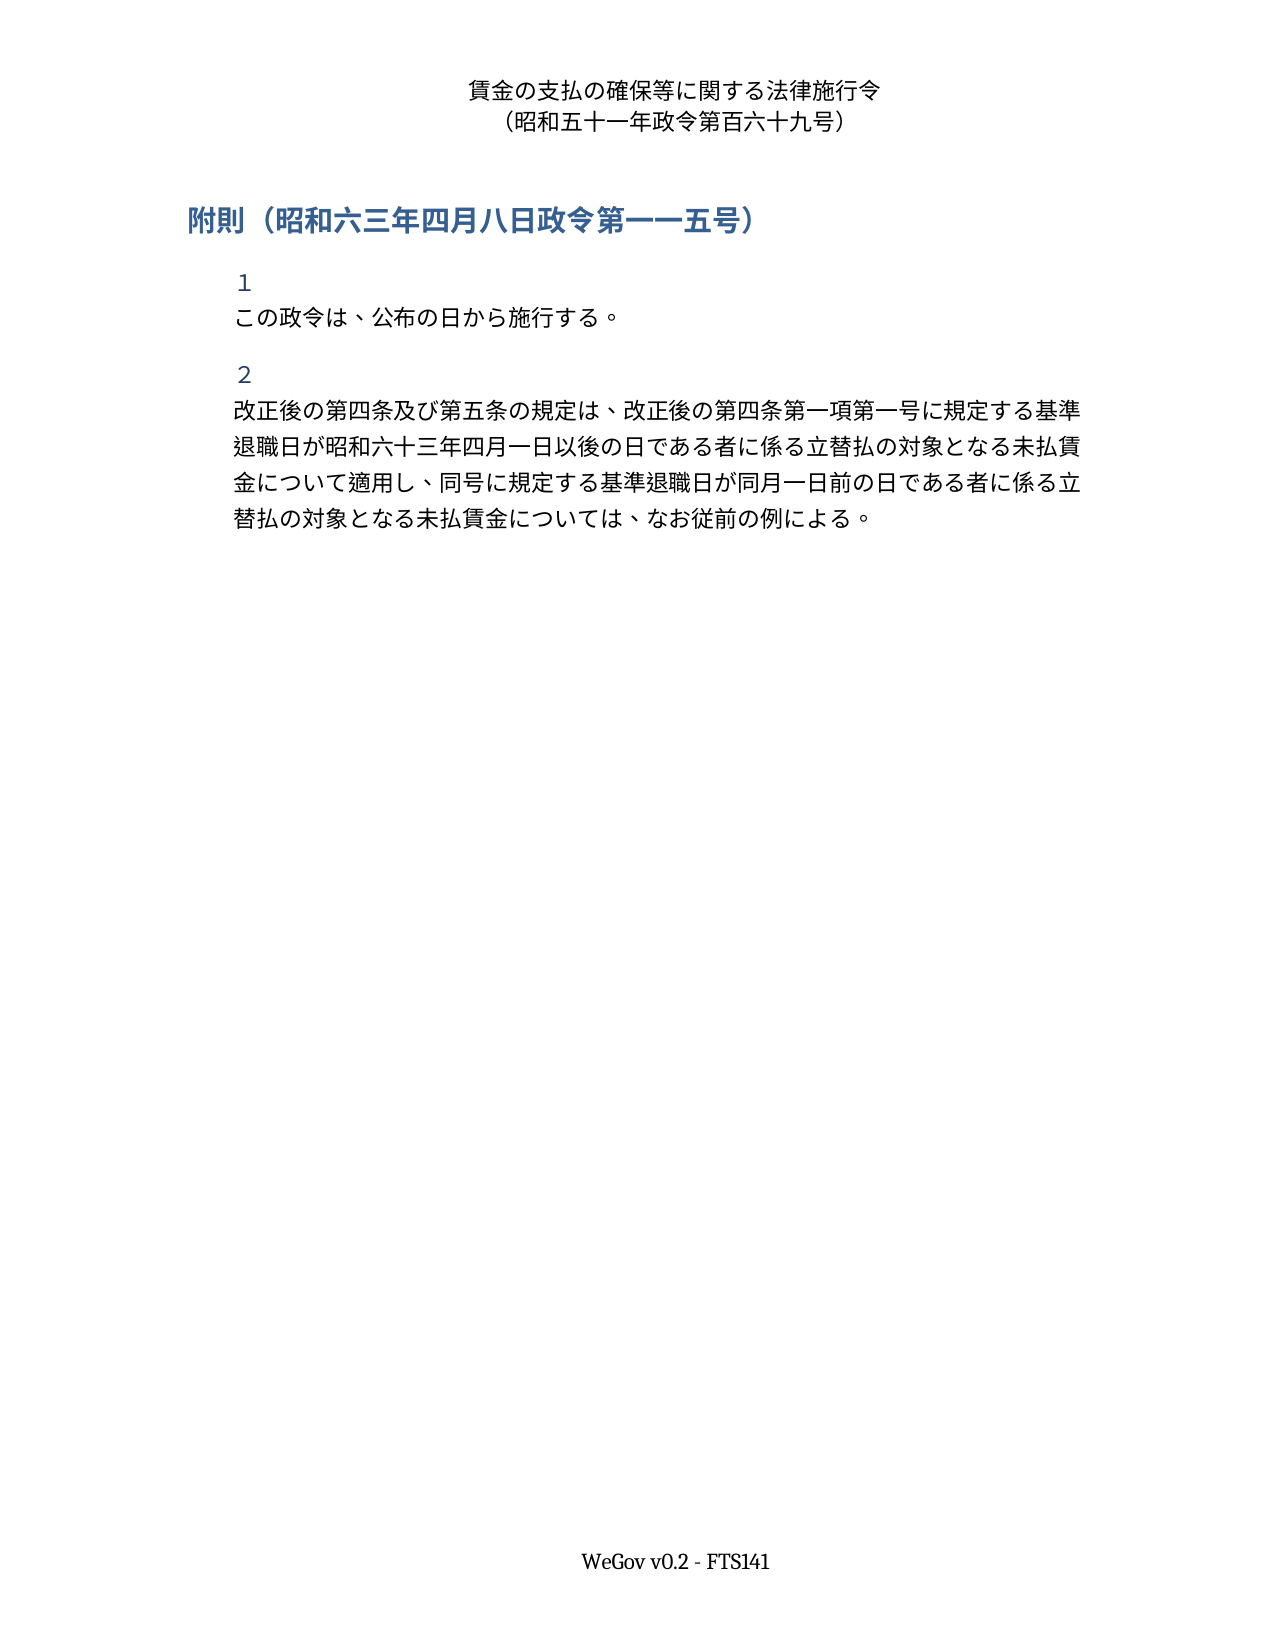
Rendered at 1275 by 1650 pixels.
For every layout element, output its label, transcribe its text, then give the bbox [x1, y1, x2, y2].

subtitle ２ [233, 359, 1087, 390]
text 改正後の第四条及び第五条の規定は、改正後の第四条第一項第一号に規定する基準退職日が昭和六十三年四月一日以後の日である者に係る立替払の対象となる未払賃金について適用し、同号に規定する基準退職日が同月一日前の日である者に係る立替払の対象となる未払賃金については、なお従前の例による。 [233, 395, 1087, 534]
subtitle １ [233, 266, 1087, 298]
text この政令は、公布の日から施行する。 [233, 302, 1087, 334]
subtitle 附則（昭和六三年四月八日政令第一一五号） [187, 200, 1087, 240]
